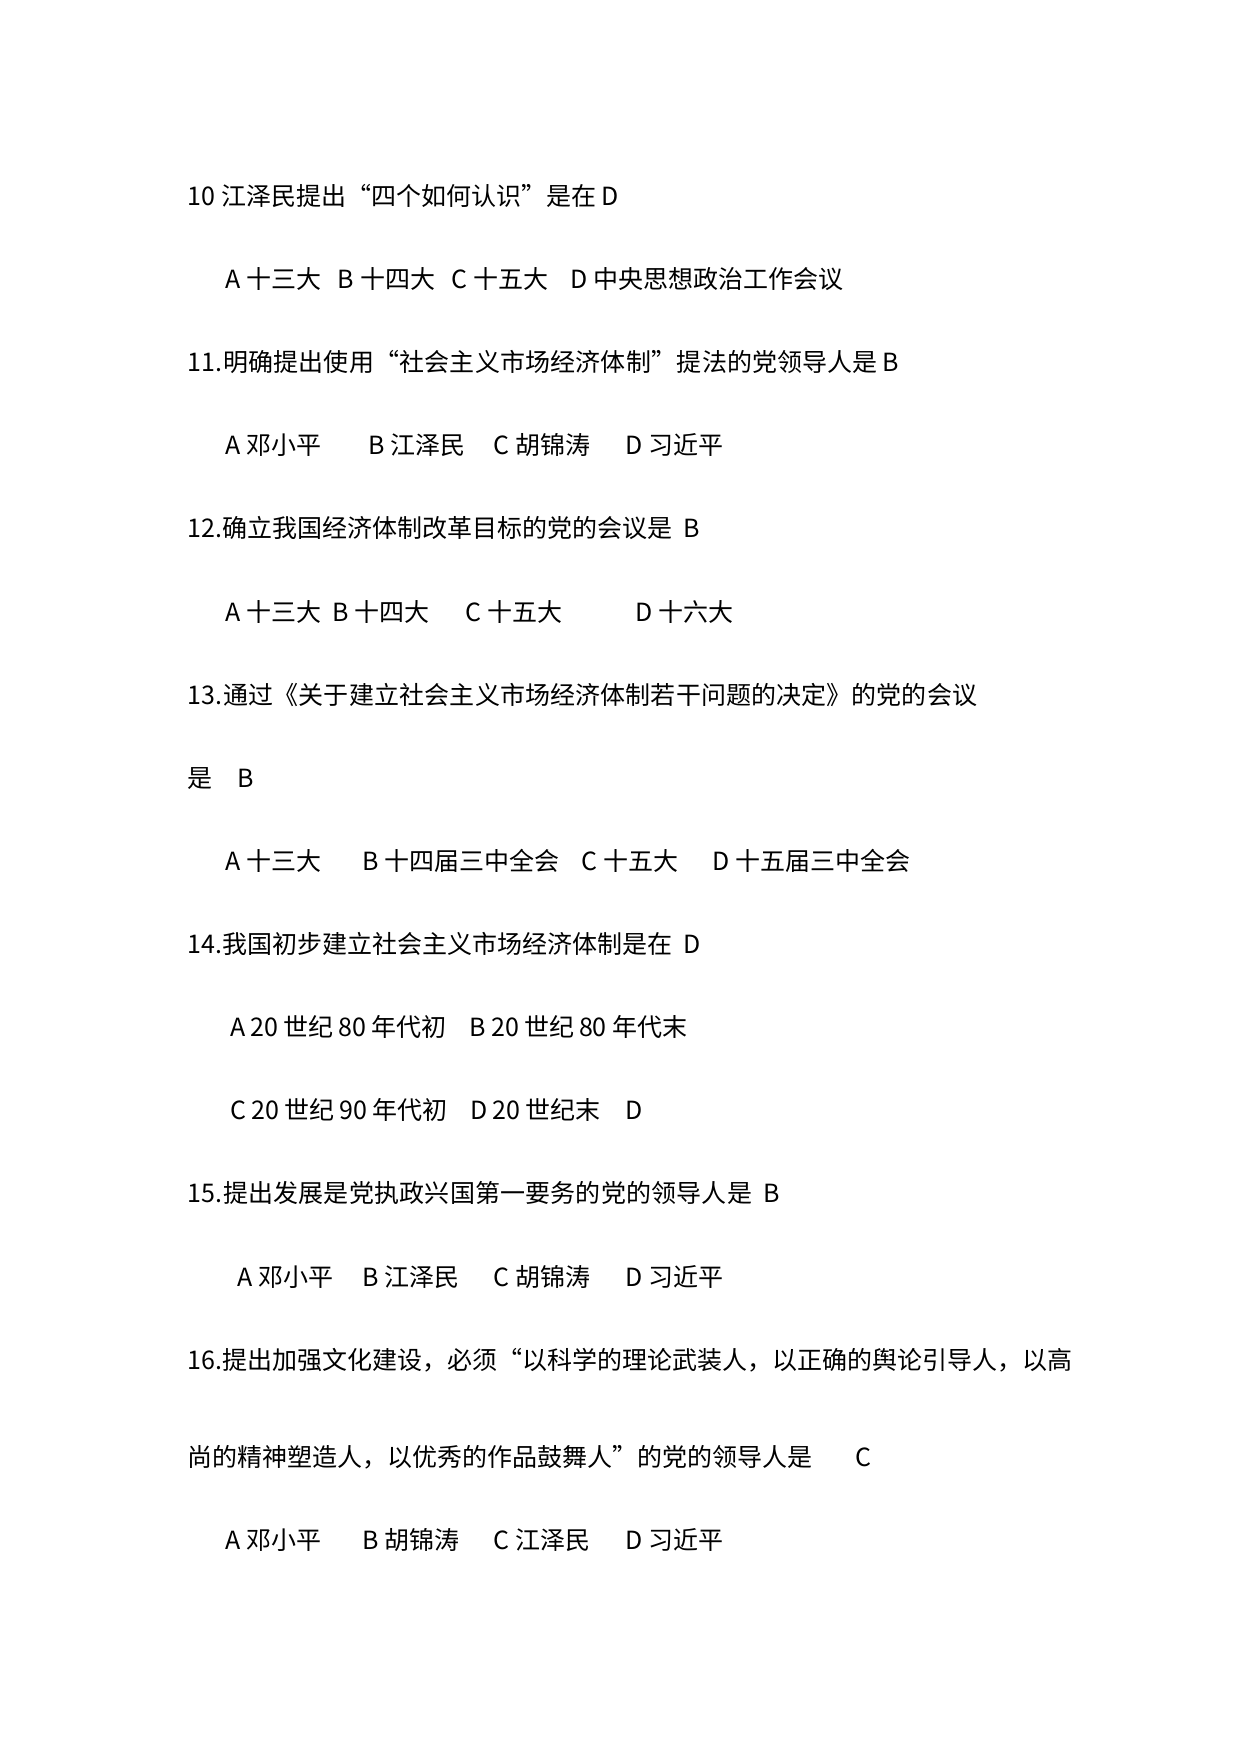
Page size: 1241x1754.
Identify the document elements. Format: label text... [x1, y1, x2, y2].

text 16.提出加强文化建设，必须“以科学的理论武装人，以正确的舆论引导人，以高尚的精神塑造人，以优秀的作品鼓舞人”的党的领导人是 C [187, 1326, 1093, 1488]
text 是 B [187, 744, 1093, 809]
text A 十三大 B 十四大 C 十五大 D 十六大 [187, 578, 1093, 643]
text 14.我国初步建立社会主义市场经济体制是在 D [187, 910, 1093, 975]
text 11.明确提出使用“社会主义市场经济体制”提法的党领导人是 B [187, 328, 1093, 393]
text 15.提出发展是党执政兴国第一要务的党的领导人是 B [187, 1159, 1093, 1224]
text C 20世纪90 年代初 D 20世纪末 D [192, 1076, 1093, 1141]
text 13.通过《关于建立社会主义市场经济体制若干问题的决定》的党的会议 [187, 661, 1093, 726]
text A 20世纪80 年代初 B 20世纪80 年代末 [192, 993, 1093, 1058]
text A 十三大 B 十四届三中全会 C 十五大 D 十五届三中全会 [187, 827, 1093, 892]
text 12.确立我国经济体制改革目标的党的会议是 B [187, 494, 1093, 559]
text A 邓小平 B 江泽民 C 胡锦涛 D 习近平 [187, 411, 1093, 476]
text A 邓小平 B 江泽民 C 胡锦涛 D 习近平 [187, 1243, 1093, 1308]
text A 十三大 B 十四大 C 十五大 D 中央思想政治工作会议 [187, 245, 1093, 310]
text A 邓小平 B 胡锦涛 C 江泽民 D 习近平 [187, 1506, 1093, 1571]
text 10 江泽民提出“四个如何认识”是在 D [187, 162, 1093, 227]
